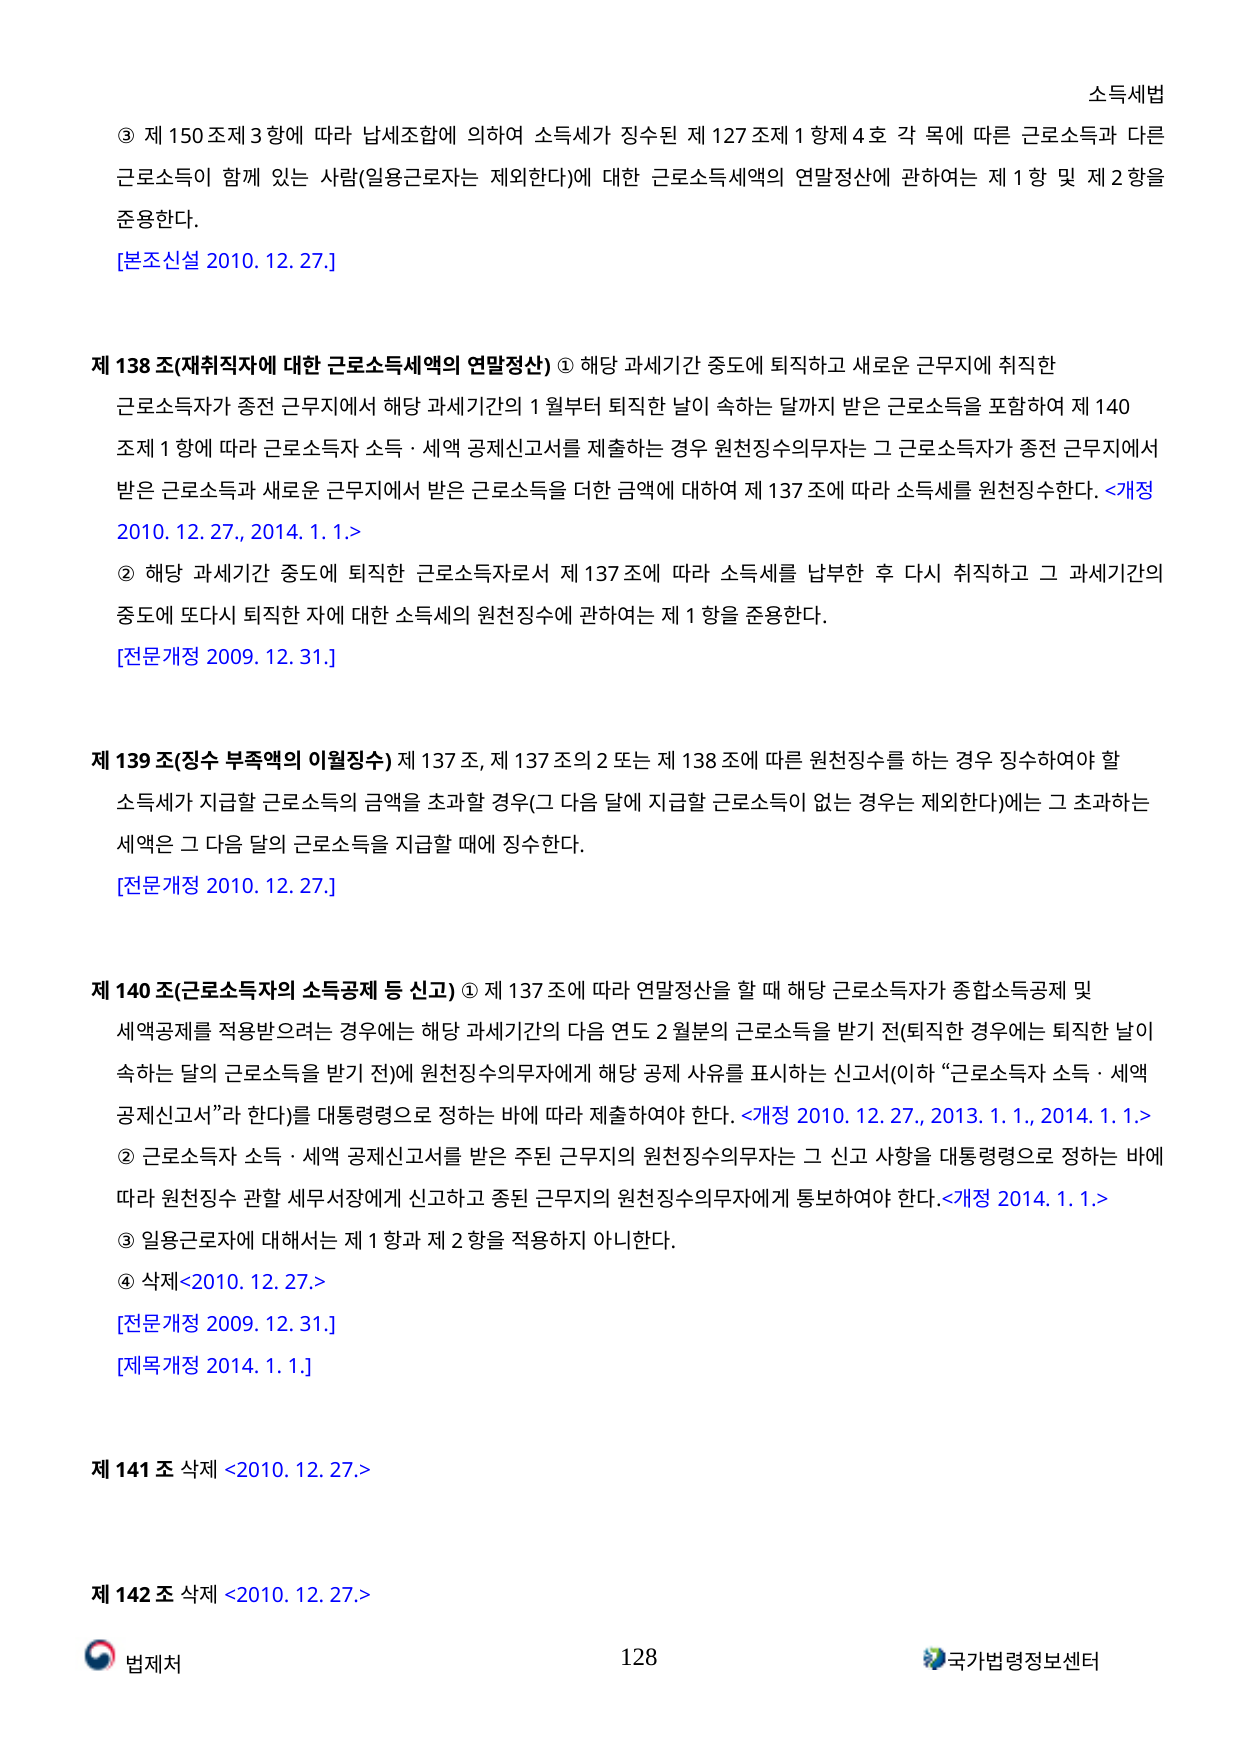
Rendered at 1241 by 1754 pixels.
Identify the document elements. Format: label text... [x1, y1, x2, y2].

text 제139조(징수 부족액의 이월징수) 제137조, 제137조의2 또는 제138조에 따른 원천징수를 하는 경우 징수하여야 할 소득세가 지급할 근로소득의 금액을 초과할 경우(그 다음 달에 지급할 근로소득이 없는 경우는 제외한다)에는 그 초과하는 세액은 그 다음 달의 근로소득을 지급할 때에 징수한다. [92, 733, 1165, 858]
text 제142조 삭제 <2010. 12. 27.> [92, 1567, 1165, 1608]
text ② 해당 과세기간 중도에 퇴직한 근로소득자로서 제137조에 따라 소득세를 납부한 후 다시 취직하고 그 과세기간의 중도에 또다시 퇴직한 자에 대한 소득세의 원천징수에 관하여는 제1항을 준용한다. [117, 546, 1165, 629]
text [제목개정 2014. 1. 1.] [117, 1337, 1165, 1379]
picture [892, 1637, 948, 1670]
text [본조신설 2010. 12. 27.] [117, 233, 1165, 275]
text ④ 삭제<2010. 12. 27.> [117, 1254, 1165, 1296]
text ③ 일용근로자에 대해서는 제1항과 제2항을 적용하지 아니한다. [117, 1212, 1165, 1254]
picture [75, 1637, 126, 1673]
text [전문개정 2009. 12. 31.] [117, 629, 1165, 671]
text ② 근로소득자 소득ㆍ세액 공제신고서를 받은 주된 근무지의 원천징수의무자는 그 신고 사항을 대통령령으로 정하는 바에 따라 원천징수 관할 세무서장에게 신고하고 종된 근무지의 원천징수의무자에게 통보하여야 한다.<개정 2014. 1. 1.> [117, 1129, 1165, 1212]
text 제141조 삭제 <2010. 12. 27.> [92, 1442, 1165, 1483]
text 제140조(근로소득자의 소득공제 등 신고) ① 제137조에 따라 연말정산을 할 때 해당 근로소득자가 종합소득공제 및 세액공제를 적용받으려는 경우에는 해당 과세기간의 다음 연도 2월분의 근로소득을 받기 전(퇴직한 경우에는 퇴직한 날이 속하는 달의 근로소득을 받기 전)에 원천징수의무자에게 해당 공제 사유를 표시하는 신고서(이하 “근로소득자 소득ㆍ세액 공제신고서”라 한다)를 대통령령으로 정하는 바에 따라 제출하여야 한다. <개정 2010. 12. 27., 2013. 1. 1., 2014. 1. 1.> [92, 962, 1165, 1129]
text ③ 제150조제3항에 따라 납세조합에 의하여 소득세가 징수된 제127조제1항제4호 각 목에 따른 근로소득과 다른 근로소득이 함께 있는 사람(일용근로자는 제외한다)에 대한 근로소득세액의 연말정산에 관하여는 제1항 및 제2항을 준용한다. [117, 108, 1165, 233]
text [전문개정 2010. 12. 27.] [117, 858, 1165, 900]
text 제138조(재취직자에 대한 근로소득세액의 연말정산) ① 해당 과세기간 중도에 퇴직하고 새로운 근무지에 취직한 근로소득자가 종전 근무지에서 해당 과세기간의 1월부터 퇴직한 날이 속하는 달까지 받은 근로소득을 포함하여 제140조제1항에 따라 근로소득자 소득ㆍ세액 공제신고서를 제출하는 경우 원천징수의무자는 그 근로소득자가 종전 근무지에서 받은 근로소득과 새로운 근무지에서 받은 근로소득을 더한 금액에 대하여 제137조에 따라 소득세를 원천징수한다. <개정 2010. 12. 27., 2014. 1. 1.> [92, 337, 1165, 546]
text [전문개정 2009. 12. 31.] [117, 1296, 1165, 1337]
